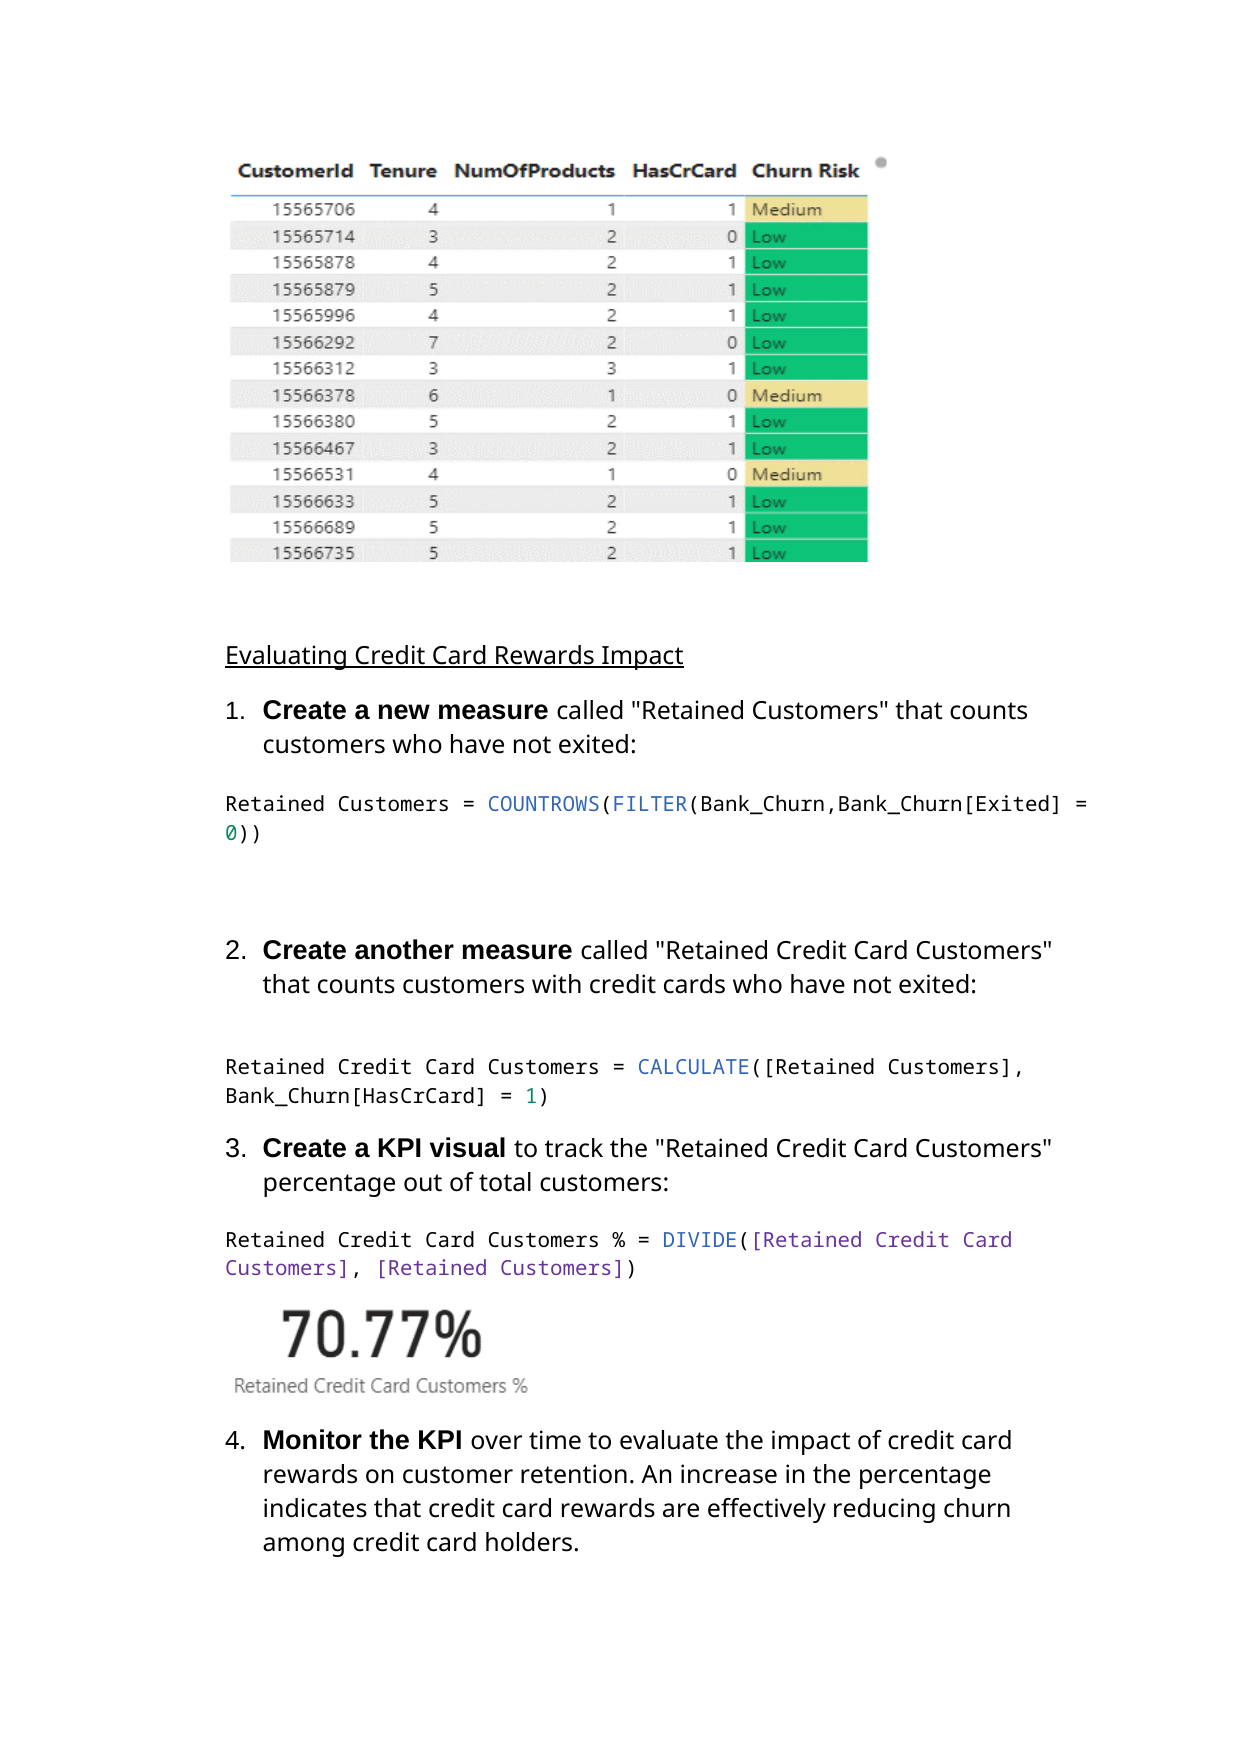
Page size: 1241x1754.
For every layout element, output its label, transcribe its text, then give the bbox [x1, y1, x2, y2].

text Retained Credit Card Customers = CALCULATE([Retained Customers], Bank_Churn[HasCrCard] = 1) [225, 1021, 1090, 1109]
list Monitor the KPI over time to evaluate the impact of credit card rewards on customer retention. An increase in the percentage indicates that credit card rewards are effectively reducing churn among credit card holders. [225, 1422, 1090, 1559]
text Retained Customers = COUNTROWS(FILTER(Bank_Churn,Bank_Churn[Exited] = 0)) [225, 760, 1090, 846]
list Create a KPI visual to track the "Retained Credit Card Customers" percentage out of total customers: [225, 1130, 1090, 1225]
list Create a new measure called "Retained Customers" that counts customers who have not exited: [225, 692, 1090, 760]
picture [225, 1281, 532, 1402]
picture [225, 150, 888, 562]
text Evaluating Credit Card Rewards Impact [150, 637, 1090, 671]
list Retained Credit Card Customers % = DIVIDE([Retained Credit Card Customers], [Retained Customers]) [225, 1225, 1090, 1282]
list Create another measure called "Retained Credit Card Customers" that counts customers with credit cards who have not exited: [225, 932, 1090, 1000]
